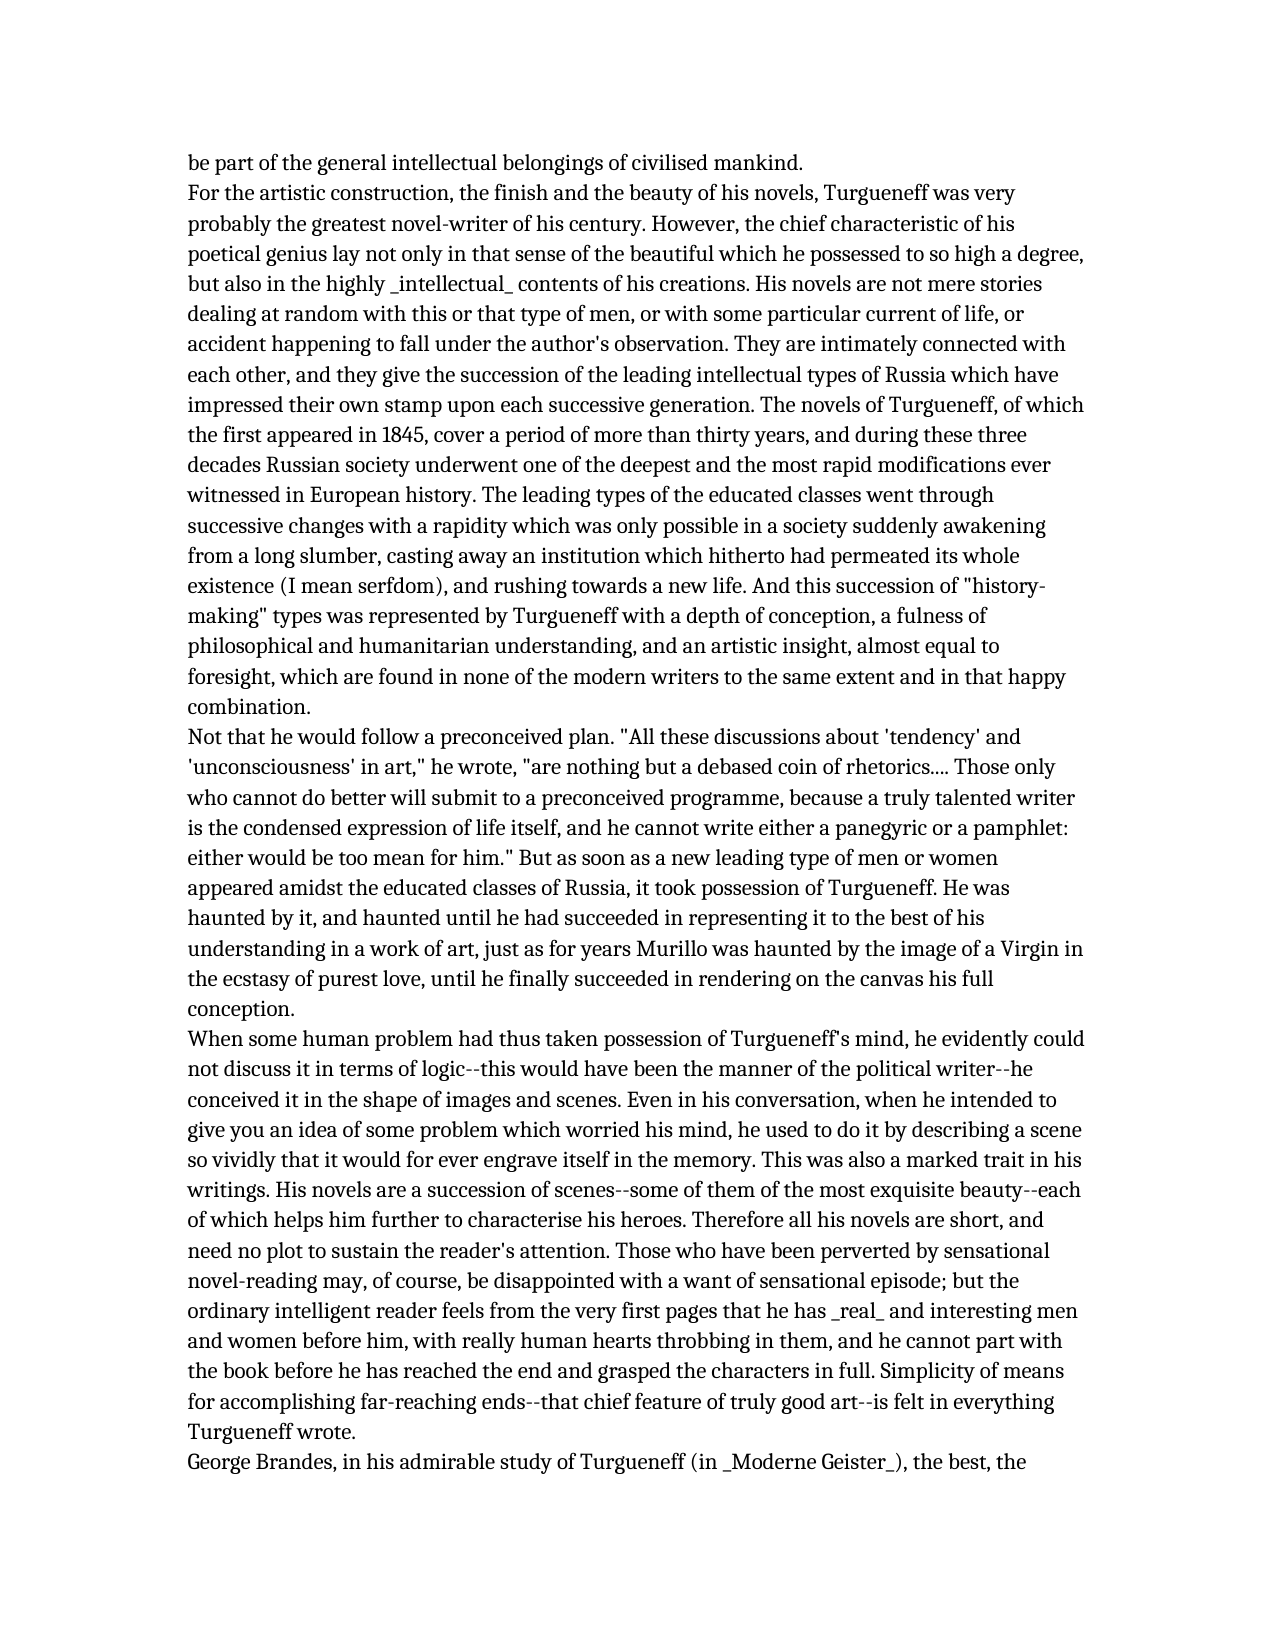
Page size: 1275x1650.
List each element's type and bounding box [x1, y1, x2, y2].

text [187, 150, 1087, 1475]
